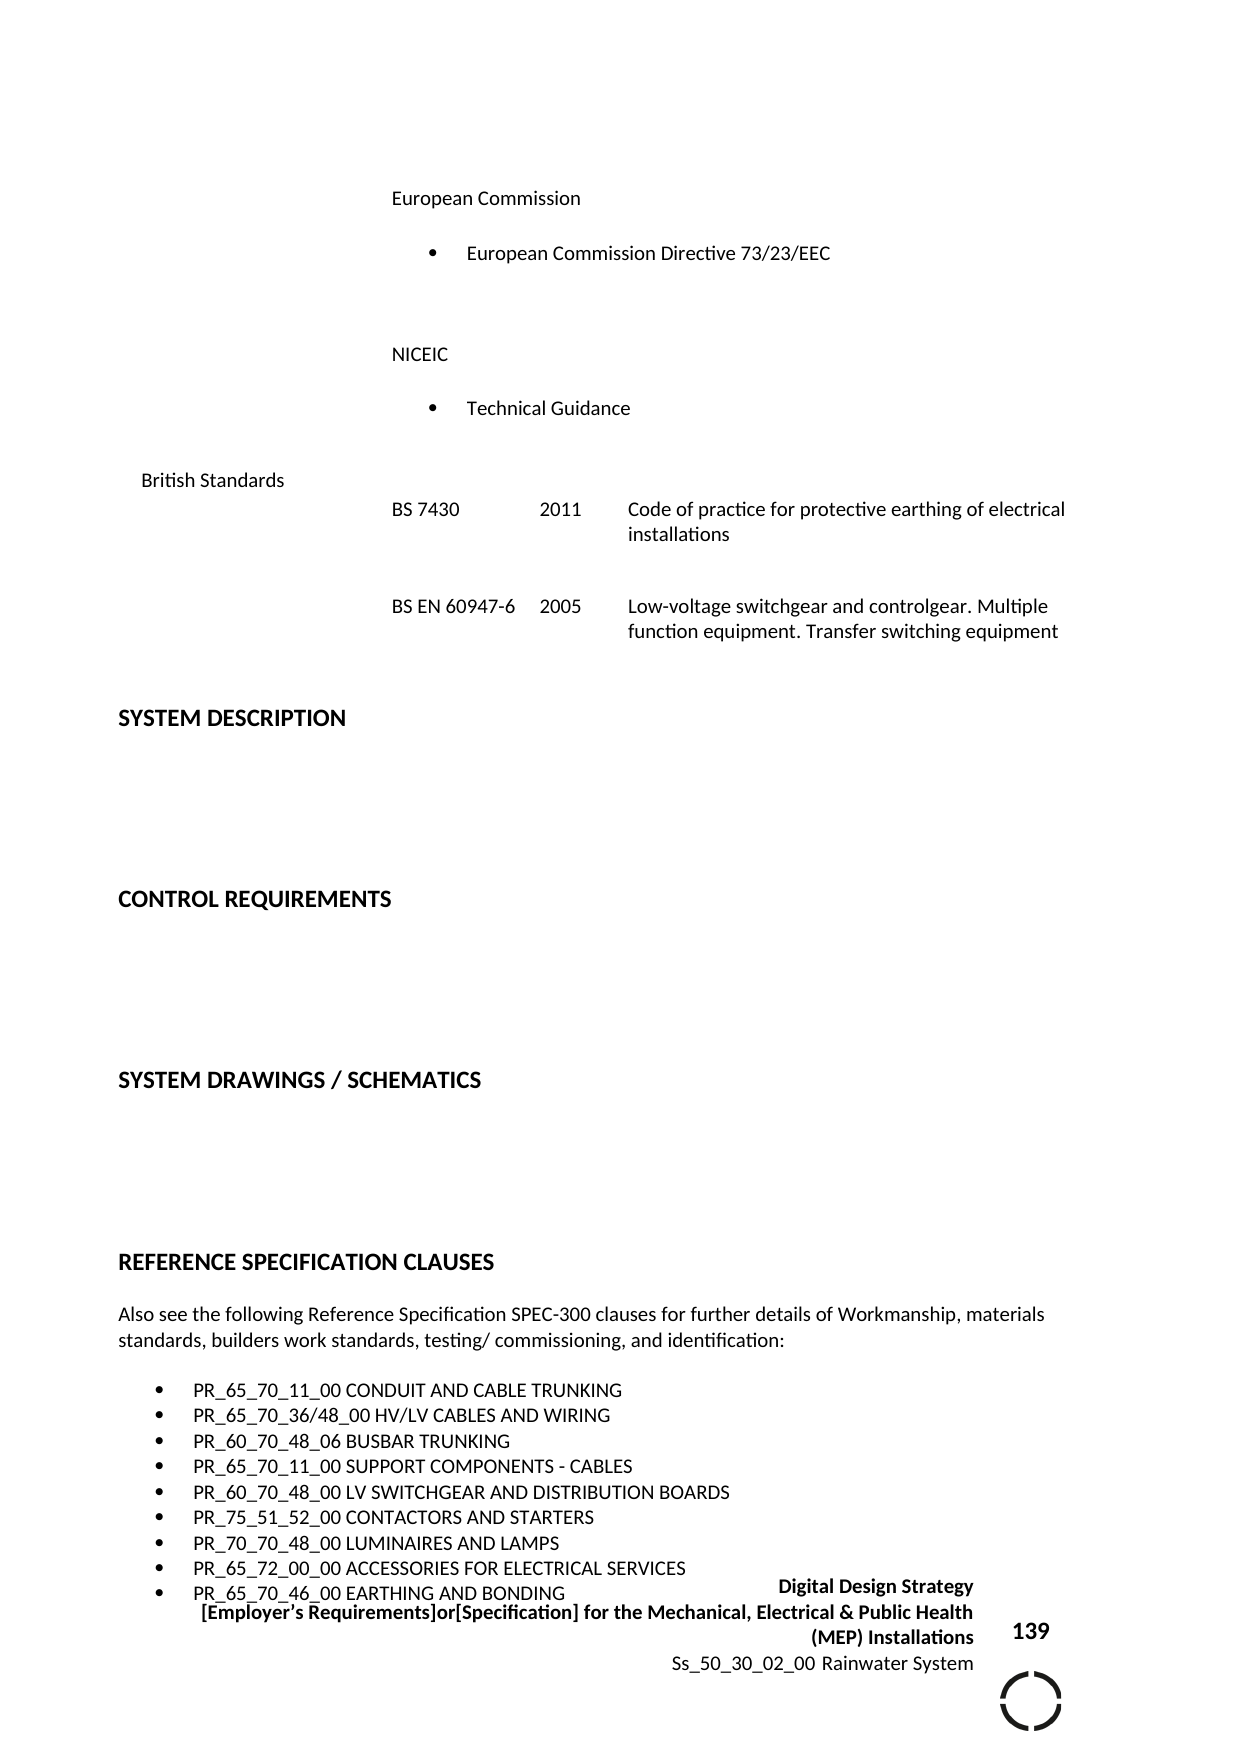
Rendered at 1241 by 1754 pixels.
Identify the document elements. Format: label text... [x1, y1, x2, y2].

subtitle SYSTEM DRAWINGS / SCHEMATICS [118, 1064, 1063, 1095]
list PR_60_70_48_00 LV SWITCHGEAR AND DISTRIBUTION BOARDS [156, 1479, 1063, 1504]
subtitle CONTROL REQUIREMENTS [118, 883, 1063, 914]
subtitle SYSTEM DESCRIPTION [118, 702, 1063, 732]
list PR_60_70_48_06 BUSBAR TRUNKING [156, 1428, 1063, 1453]
list PR_65_70_11_00 CONDUIT AND CABLE TRUNKING [156, 1377, 1063, 1403]
list PR_65_72_00_00 ACCESSORIES FOR ELECTRICAL SERVICES [156, 1555, 1063, 1581]
list PR_75_51_52_00 CONTACTORS AND STARTERS [156, 1504, 1063, 1530]
list PR_70_70_48_00 LUMINAIRES AND LAMPS [156, 1530, 1063, 1555]
subtitle REFERENCE SPECIFICATION CLAUSES [118, 1246, 1063, 1276]
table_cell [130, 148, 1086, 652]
list PR_65_70_11_00 SUPPORT COMPONENTS - CABLES [156, 1453, 1063, 1479]
list PR_65_70_36/48_00 HV/LV CABLES AND WIRING [156, 1403, 1063, 1428]
list PR_65_70_46_00 EARTHING AND BONDING [156, 1581, 1063, 1606]
text Also see the following Reference Specification SPEC-300 clauses for further details of Workmanship, materials standards, builders work standards, testing/ commissioning, and identification: [118, 1301, 1063, 1352]
